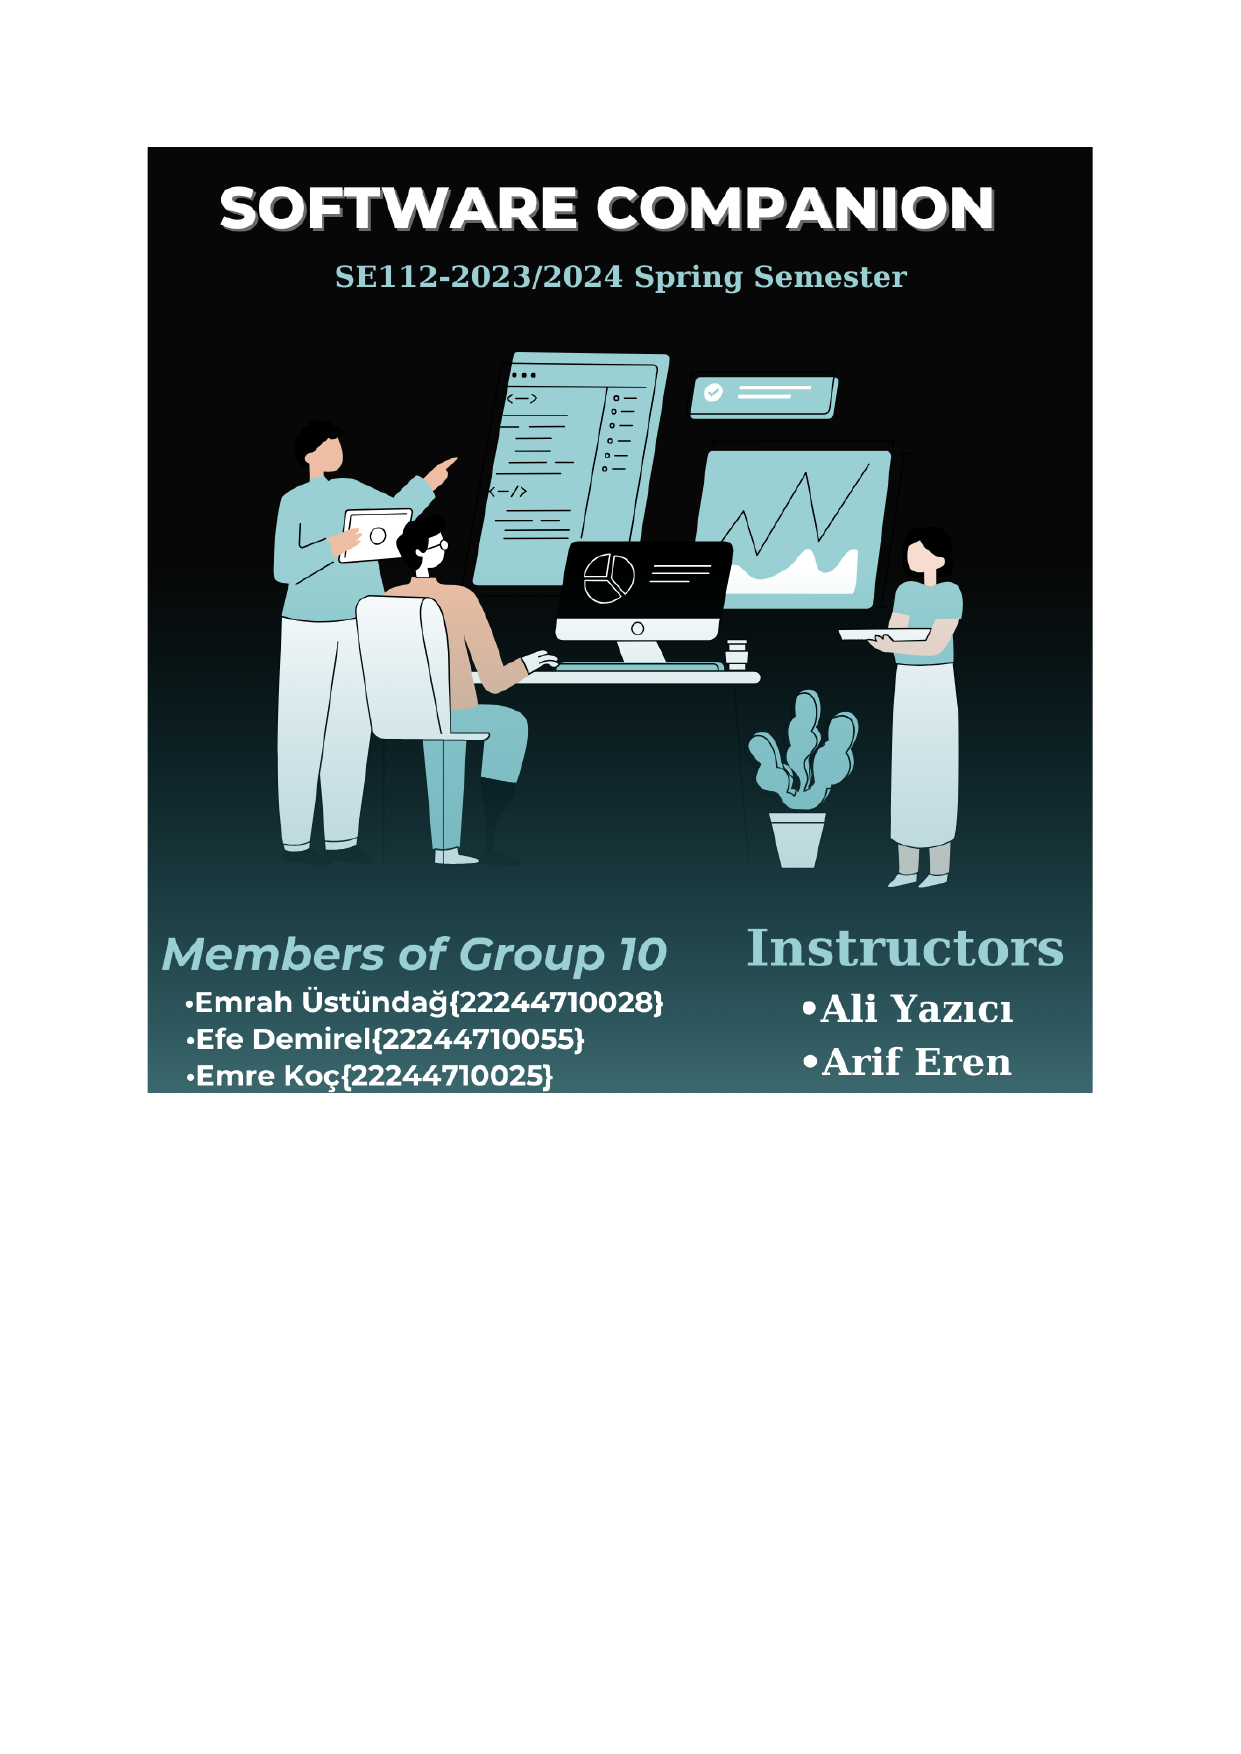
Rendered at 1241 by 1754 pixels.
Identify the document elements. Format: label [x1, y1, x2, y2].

picture [147, 147, 1093, 1093]
